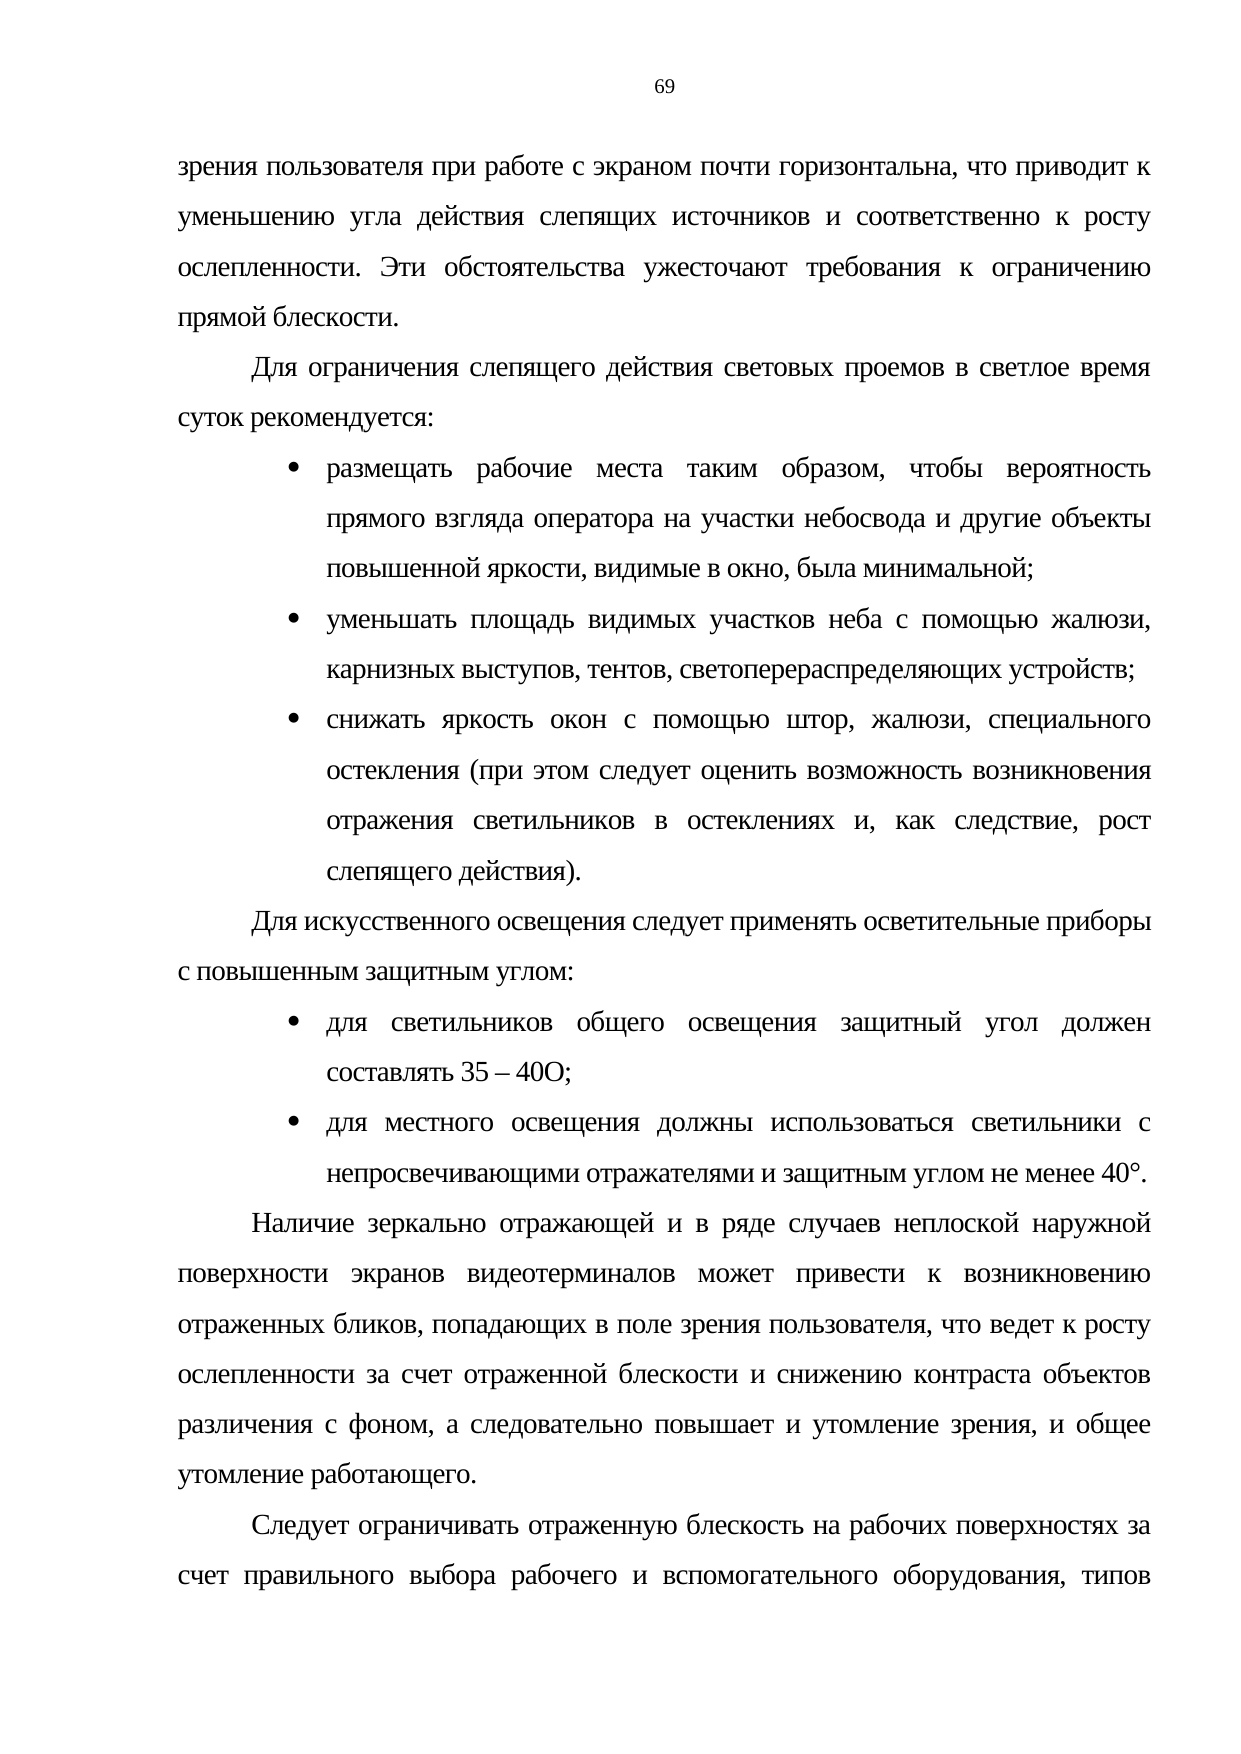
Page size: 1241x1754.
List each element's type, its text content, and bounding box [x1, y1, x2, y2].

text Наличие зеркально отражающей и в ряде случаев неплоской наружной поверхности экранов видеотерминалов может привести к возникновению отраженных бликов, попадающих в поле зрения пользователя, что ведет к росту ослепленности за счет отраженной блескости и снижению контраста объектов различения с фоном, а следовательно повышает и утомление зрения, и общее утомление работающего. [177, 1205, 1152, 1490]
list для светильников общего освещения защитный угол должен составлять 35 – 40О; [288, 1004, 1152, 1088]
text Для ограничения слепящего действия световых проемов в светлое время суток рекомендуется: [177, 349, 1152, 433]
list уменьшать площадь видимых участков неба с помощью жалюзи, карнизных выступов, тентов, светоперераспределяющих устройств; [288, 601, 1152, 685]
list размещать рабочие места таким образом, чтобы вероятность прямого взгляда оператора на участки небосвода и другие объекты повышенной яркости, видимые в окно, была минимальной; [288, 450, 1152, 584]
list для местного освещения должны использоваться светильники с непросвечивающими отражателями и защитным углом не менее 40°. [288, 1104, 1152, 1188]
text Для искусственного освещения следует применять осветительные приборы с повышенным защитным углом: [177, 903, 1152, 987]
list снижать яркость окон с помощью штор, жалюзи, специального остекления (при этом следует оценить возможность возникновения отражения светильников в остеклениях и, как следствие, рост слепящего действия). [288, 702, 1152, 886]
